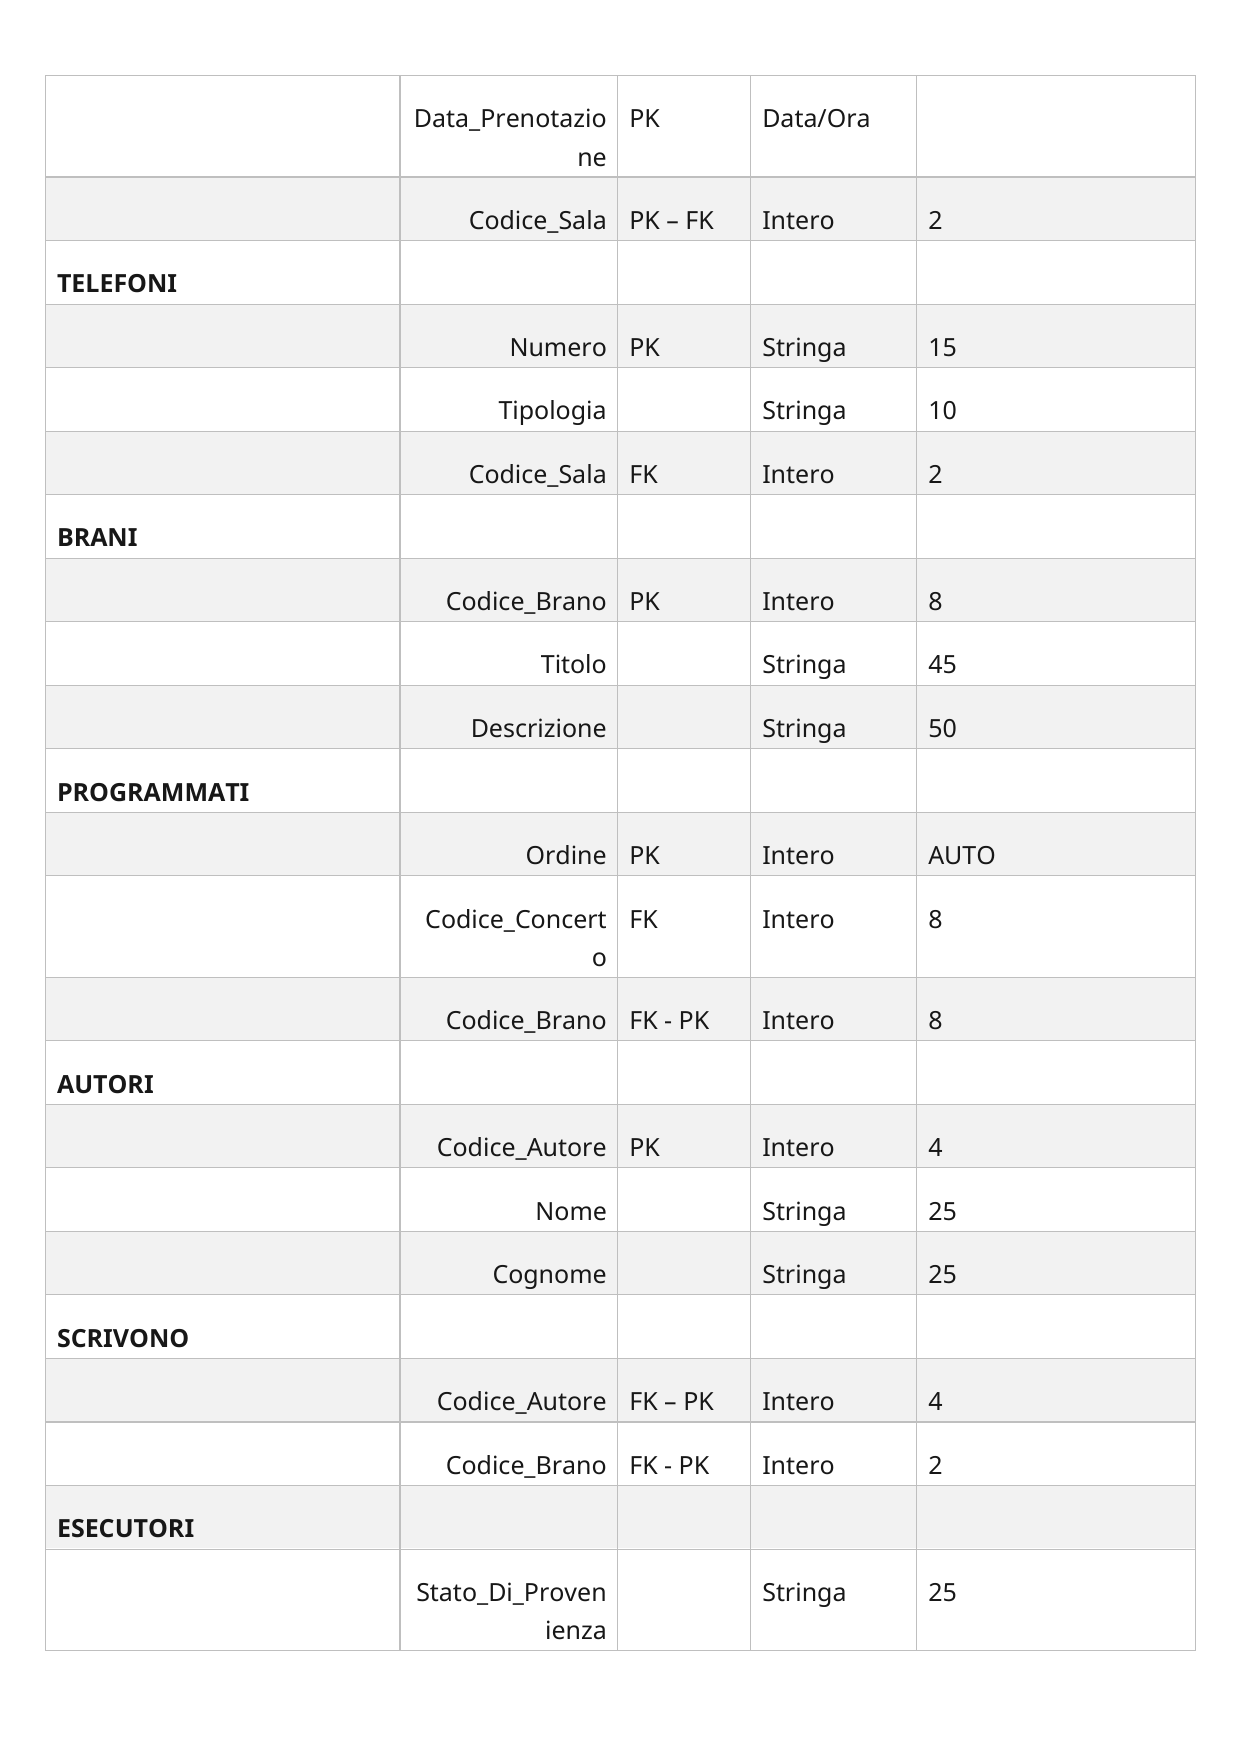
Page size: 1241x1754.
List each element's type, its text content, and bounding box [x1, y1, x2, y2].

table_cell Data_Prenotazione [401, 76, 617, 176]
table_cell [46, 305, 399, 367]
table_cell Intero [751, 432, 916, 494]
table_cell [46, 1168, 399, 1231]
table_cell Intero [751, 178, 916, 240]
table_cell [46, 76, 399, 176]
table_cell [917, 1041, 1195, 1104]
table_cell Intero [751, 1105, 916, 1167]
table_cell Codice_Brano [401, 559, 617, 621]
table_cell AUTORI [46, 1041, 399, 1104]
table_cell Stringa [751, 1168, 916, 1231]
table_cell AUTO [917, 813, 1195, 875]
table_cell [46, 622, 399, 685]
table_cell Intero [751, 978, 916, 1040]
table_cell PK – FK [618, 178, 750, 240]
table_cell 25 [917, 1232, 1195, 1294]
table_cell TELEFONI [46, 241, 399, 303]
table_cell Nome [401, 1168, 617, 1231]
table_cell [618, 1486, 750, 1548]
table_cell [751, 1041, 916, 1104]
table_cell 8 [917, 559, 1195, 621]
table_cell ESECUTORI [46, 1486, 399, 1548]
table_cell PK [618, 813, 750, 875]
table_cell [618, 368, 750, 431]
table_cell 8 [917, 876, 1195, 977]
table_cell [618, 686, 750, 748]
table_cell [46, 876, 399, 977]
table_cell [46, 432, 399, 494]
table_cell [618, 241, 750, 303]
table_cell 15 [917, 305, 1195, 367]
table_cell [46, 178, 399, 240]
table_cell SCRIVONO [46, 1295, 399, 1358]
table_cell Intero [751, 876, 916, 977]
table_cell Stringa [751, 686, 916, 748]
table_cell FK – PK [618, 1359, 750, 1421]
table_cell Intero [751, 559, 916, 621]
table_cell [401, 241, 617, 303]
table_cell [751, 1486, 916, 1548]
table_cell [618, 622, 750, 685]
table_cell FK [618, 876, 750, 977]
table_cell PK [618, 559, 750, 621]
table_cell PK [618, 1105, 750, 1167]
table_cell [46, 1105, 399, 1167]
table_cell [917, 76, 1195, 176]
table_cell Tipologia [401, 368, 617, 431]
table_cell FK - PK [618, 1423, 750, 1485]
table_cell [618, 1550, 750, 1650]
table_cell [401, 749, 617, 812]
table_cell Intero [751, 1423, 916, 1485]
table_cell Codice_Autore [401, 1359, 617, 1421]
table_cell 2 [917, 178, 1195, 240]
table_cell [618, 1232, 750, 1294]
table_cell Titolo [401, 622, 617, 685]
table_cell Descrizione [401, 686, 617, 748]
table_cell PK [618, 305, 750, 367]
table_cell [917, 1486, 1195, 1548]
table_cell 25 [917, 1168, 1195, 1231]
table_cell [46, 368, 399, 431]
table_cell Intero [751, 1359, 916, 1421]
table_cell [618, 495, 750, 558]
table_cell FK [618, 432, 750, 494]
table_cell [751, 749, 916, 812]
table_cell Stringa [751, 1232, 916, 1294]
table_cell Codice_Sala [401, 432, 617, 494]
table_cell Stringa [751, 622, 916, 685]
table_cell 25 [917, 1550, 1195, 1650]
table_cell Stringa [751, 368, 916, 431]
table_cell Cognome [401, 1232, 617, 1294]
table_cell Stato_Di_Provenienza [401, 1550, 617, 1650]
table_cell Intero [751, 813, 916, 875]
table_cell Stringa [751, 1550, 916, 1650]
table_cell [46, 559, 399, 621]
table_cell [618, 1041, 750, 1104]
table_cell [46, 1359, 399, 1421]
table_cell 10 [917, 368, 1195, 431]
table_cell [401, 1295, 617, 1358]
table_cell PROGRAMMATI [46, 749, 399, 812]
table_cell 4 [917, 1359, 1195, 1421]
table_cell [46, 1550, 399, 1650]
table_cell [917, 1295, 1195, 1358]
table_cell 45 [917, 622, 1195, 685]
table_cell Codice_Brano [401, 1423, 617, 1485]
table_cell Codice_Concerto [401, 876, 617, 977]
table_cell [751, 241, 916, 303]
table_cell 4 [917, 1105, 1195, 1167]
table_cell [751, 495, 916, 558]
table_cell [917, 241, 1195, 303]
table_cell [751, 1295, 916, 1358]
table_cell [401, 1041, 617, 1104]
table_cell [618, 1168, 750, 1231]
table_cell [917, 749, 1195, 812]
table_cell [46, 1423, 399, 1485]
table_cell 50 [917, 686, 1195, 748]
table_cell [618, 1295, 750, 1358]
table_cell FK - PK [618, 978, 750, 1040]
table_cell [401, 495, 617, 558]
table_cell Codice_Sala [401, 178, 617, 240]
table_cell [401, 1486, 617, 1548]
table_cell 2 [917, 432, 1195, 494]
table_cell Ordine [401, 813, 617, 875]
table_cell Codice_Autore [401, 1105, 617, 1167]
table_cell Codice_Brano [401, 978, 617, 1040]
table_cell [917, 495, 1195, 558]
table_cell PK [618, 76, 750, 176]
table_cell [46, 813, 399, 875]
table_cell Numero [401, 305, 617, 367]
table_cell [46, 1232, 399, 1294]
table_cell 2 [917, 1423, 1195, 1485]
table_cell [618, 749, 750, 812]
table_cell 8 [917, 978, 1195, 1040]
table_cell [46, 978, 399, 1040]
table_cell BRANI [46, 495, 399, 558]
table_cell Stringa [751, 305, 916, 367]
table_cell Data/Ora [751, 76, 916, 176]
table_cell [46, 686, 399, 748]
